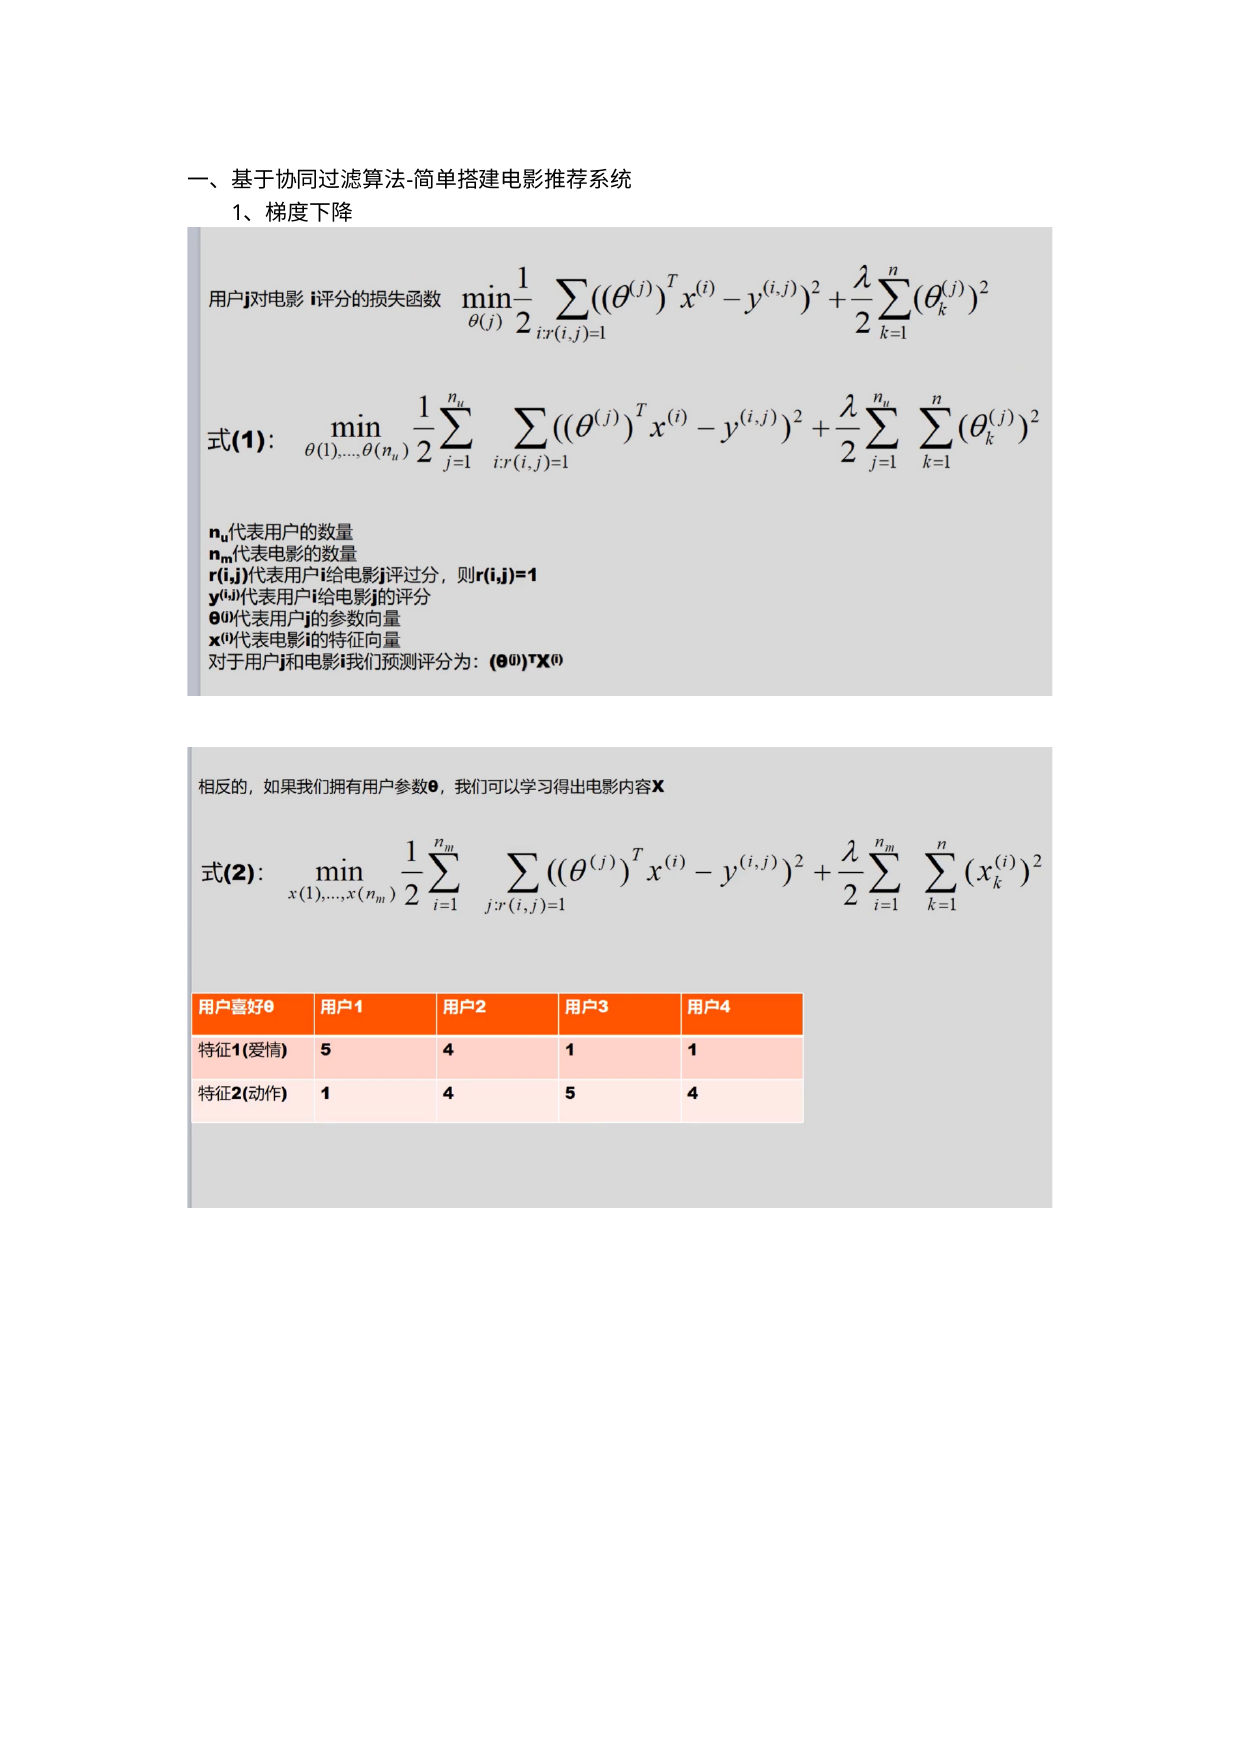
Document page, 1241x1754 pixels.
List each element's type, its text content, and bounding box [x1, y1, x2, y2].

picture [187, 227, 1053, 696]
text 1、梯度下降 [187, 194, 1053, 227]
picture [187, 747, 1053, 1208]
text 一、基于协同过滤算法-简单搭建电影推荐系统 [187, 162, 1053, 194]
